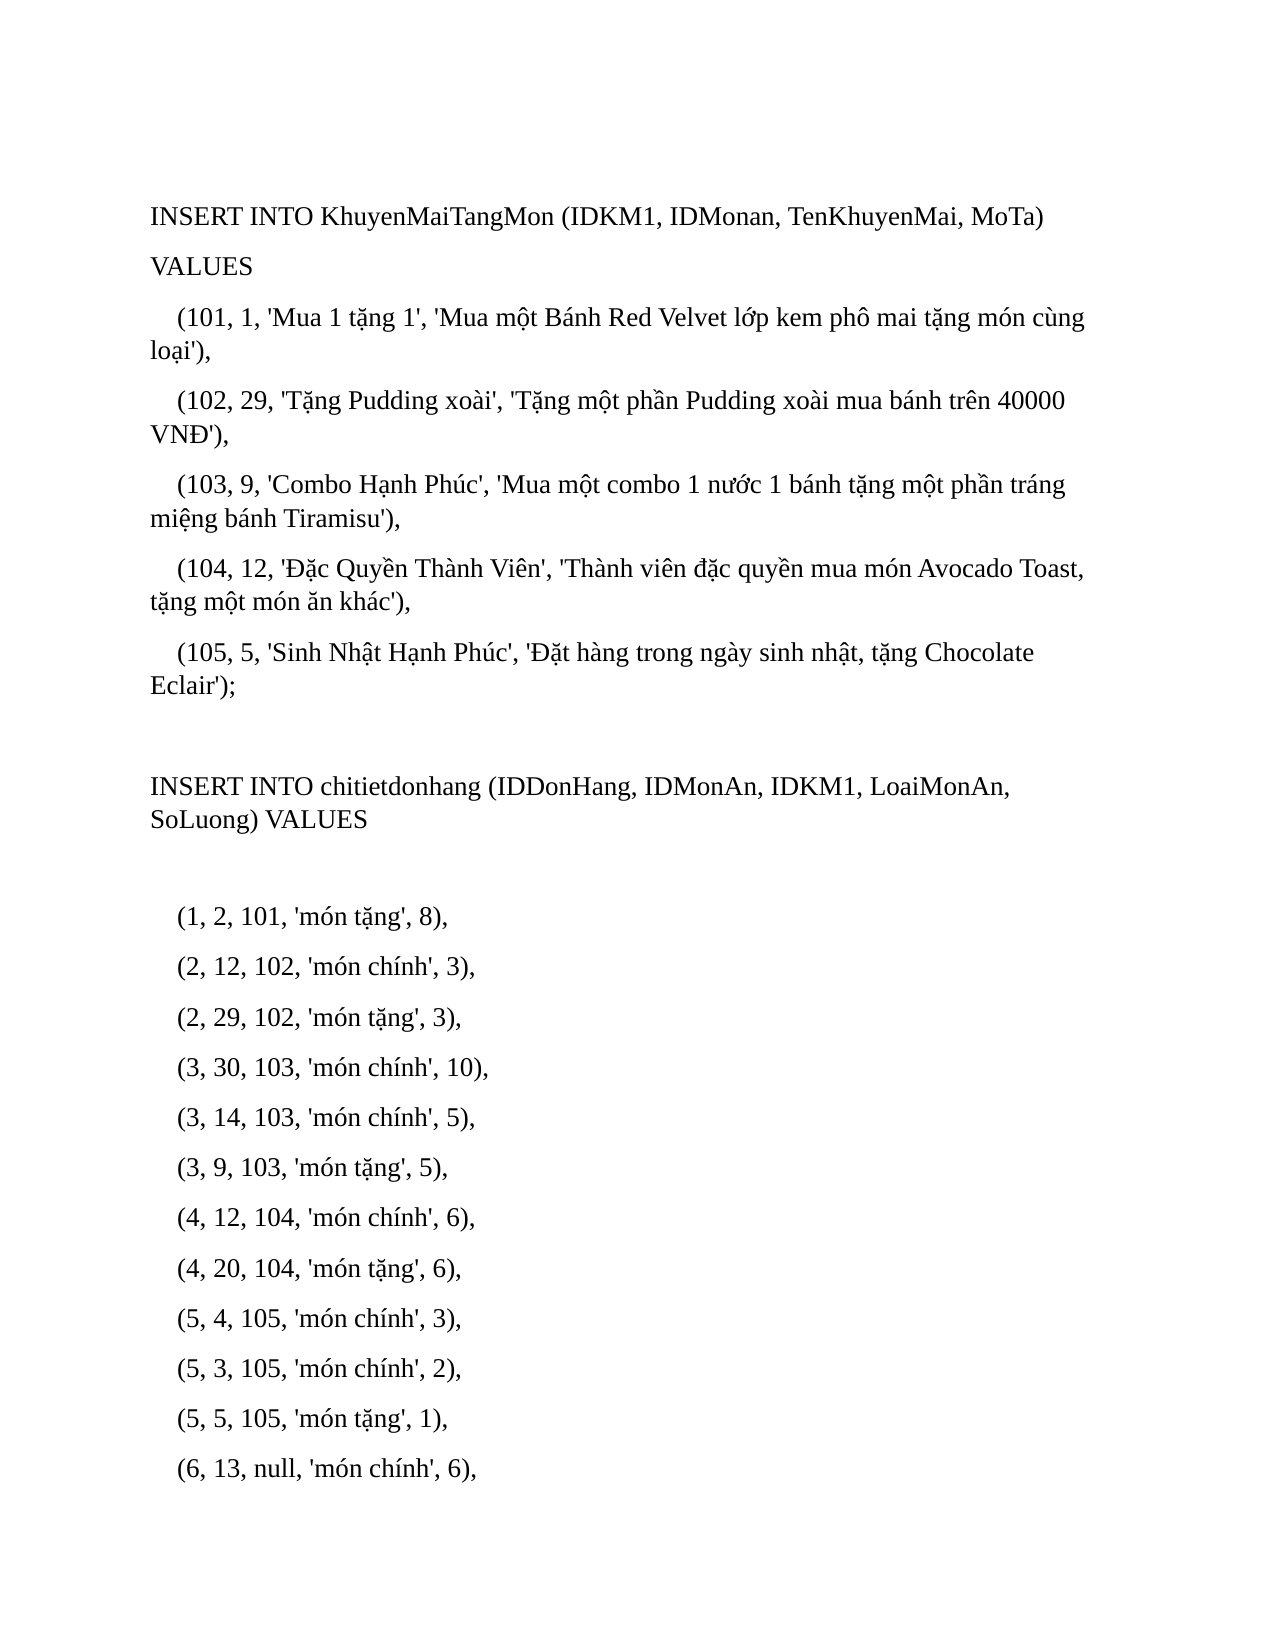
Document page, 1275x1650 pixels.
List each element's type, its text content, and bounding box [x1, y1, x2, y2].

text (104, 12, 'Đặc Quyền Thành Viên', 'Thành viên đặc quyền mua món Avocado Toast, tặng một món ăn khác'), [150, 552, 1125, 617]
text INSERT INTO chitietdonhang (IDDonHang, IDMonAn, IDKM1, LoaiMonAn, SoLuong) VALUES [150, 769, 1125, 834]
text (4, 12, 104, 'món chính', 6), [150, 1201, 1125, 1233]
text (103, 9, 'Combo Hạnh Phúc', 'Mua một combo 1 nước 1 bánh tặng một phần tráng miệng bánh Tiramisu'), [150, 468, 1125, 533]
text (6, 13, null, 'món chính', 6), [150, 1452, 1125, 1484]
text (5, 5, 105, 'món tặng', 1), [150, 1402, 1125, 1433]
text (4, 20, 104, 'món tặng', 6), [150, 1252, 1125, 1283]
text (105, 5, 'Sinh Nhật Hạnh Phúc', 'Đặt hàng trong ngày sinh nhật, tặng Chocolate Eclair'); [150, 636, 1125, 700]
text (3, 14, 103, 'món chính', 5), [150, 1101, 1125, 1132]
text (5, 4, 105, 'món chính', 3), [150, 1302, 1125, 1333]
text VALUES [150, 250, 1125, 282]
text (2, 12, 102, 'món chính', 3), [150, 950, 1125, 982]
text INSERT INTO KhuyenMaiTangMon (IDKM1, IDMonan, TenKhuyenMai, MoTa) [150, 200, 1125, 231]
text (2, 29, 102, 'món tặng', 3), [150, 1001, 1125, 1032]
text (102, 29, 'Tặng Pudding xoài', 'Tặng một phần Pudding xoài mua bánh trên 40000 VNĐ'), [150, 384, 1125, 449]
text (1, 2, 101, 'món tặng', 8), [150, 900, 1125, 931]
text (3, 9, 103, 'món tặng', 5), [150, 1151, 1125, 1182]
text (3, 30, 103, 'món chính', 10), [150, 1051, 1125, 1082]
text (5, 3, 105, 'món chính', 2), [150, 1352, 1125, 1383]
text (101, 1, 'Mua 1 tặng 1', 'Mua một Bánh Red Velvet lớp kem phô mai tặng món cùng loại'), [150, 301, 1125, 365]
